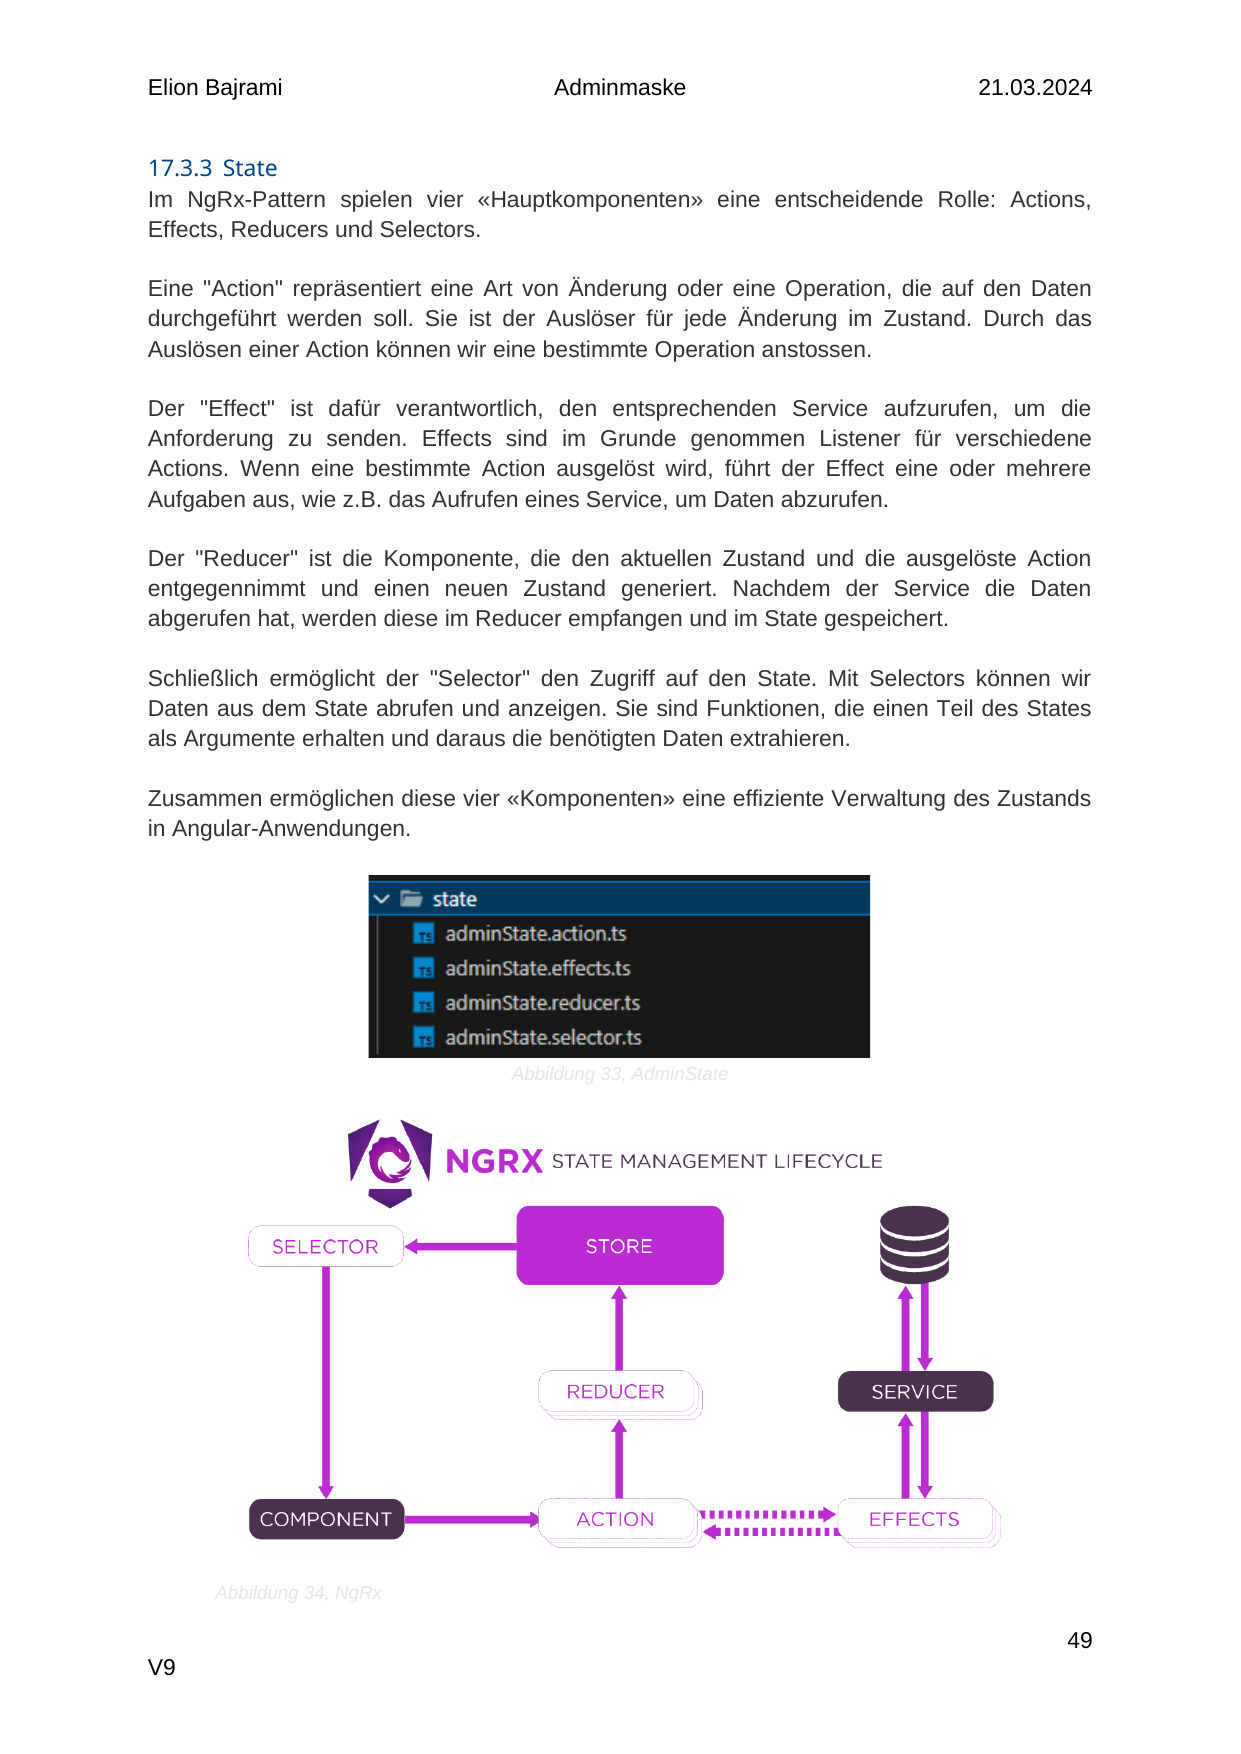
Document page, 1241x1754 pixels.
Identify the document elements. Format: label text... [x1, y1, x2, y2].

text Der "Effect" ist dafür verantwortlich, den entsprechenden Service aufzurufen, um die Anforderung zu senden. Effects sind im Grunde genommen Listener für verschiedene Actions. Wenn eine bestimmte Action ausgelöst wird, führt der Effect eine oder mehrere Aufgaben aus, wie z.B. das Aufrufen eines Service, um Daten abzurufen. [148, 395, 1092, 512]
picture [367, 875, 871, 1056]
text Zusammen ermöglichen diese vier «Komponenten» eine effiziente Verwaltung des Zustands in Angular-Anwendungen. [148, 784, 1092, 841]
text Im NgRx-Pattern spielen vier «Hauptkomponenten» eine entscheidende Rolle: Actions, Effects, Reducers und Selectors. [148, 186, 1092, 242]
text Schließlich ermöglicht der "Selector" den Zugriff auf den State. Mit Selectors können wir Daten aus dem State abrufen und anzeigen. Sie sind Funktionen, die einen Teil des States als Argumente erhalten und daraus die benötigten Daten extrahieren. [148, 665, 1092, 752]
picture [238, 1116, 1008, 1554]
text Eine "Action" repräsentiert eine Art von Änderung oder eine Operation, die auf den Daten durchgeführt werden soll. Sie ist der Auslöser für jede Änderung im Zustand. Durch das Auslösen einer Action können wir eine bestimmte Operation anstossen. [148, 275, 1092, 362]
text Der "Reducer" ist die Komponente, die den aktuellen Zustand und die ausgelöste Action entgegennimmt und einen neuen Zustand generiert. Nachdem der Service die Daten abgerufen hat, werden diese im Reducer empfangen und im State gespeichert. [148, 545, 1092, 632]
subtitle State [148, 152, 1092, 183]
